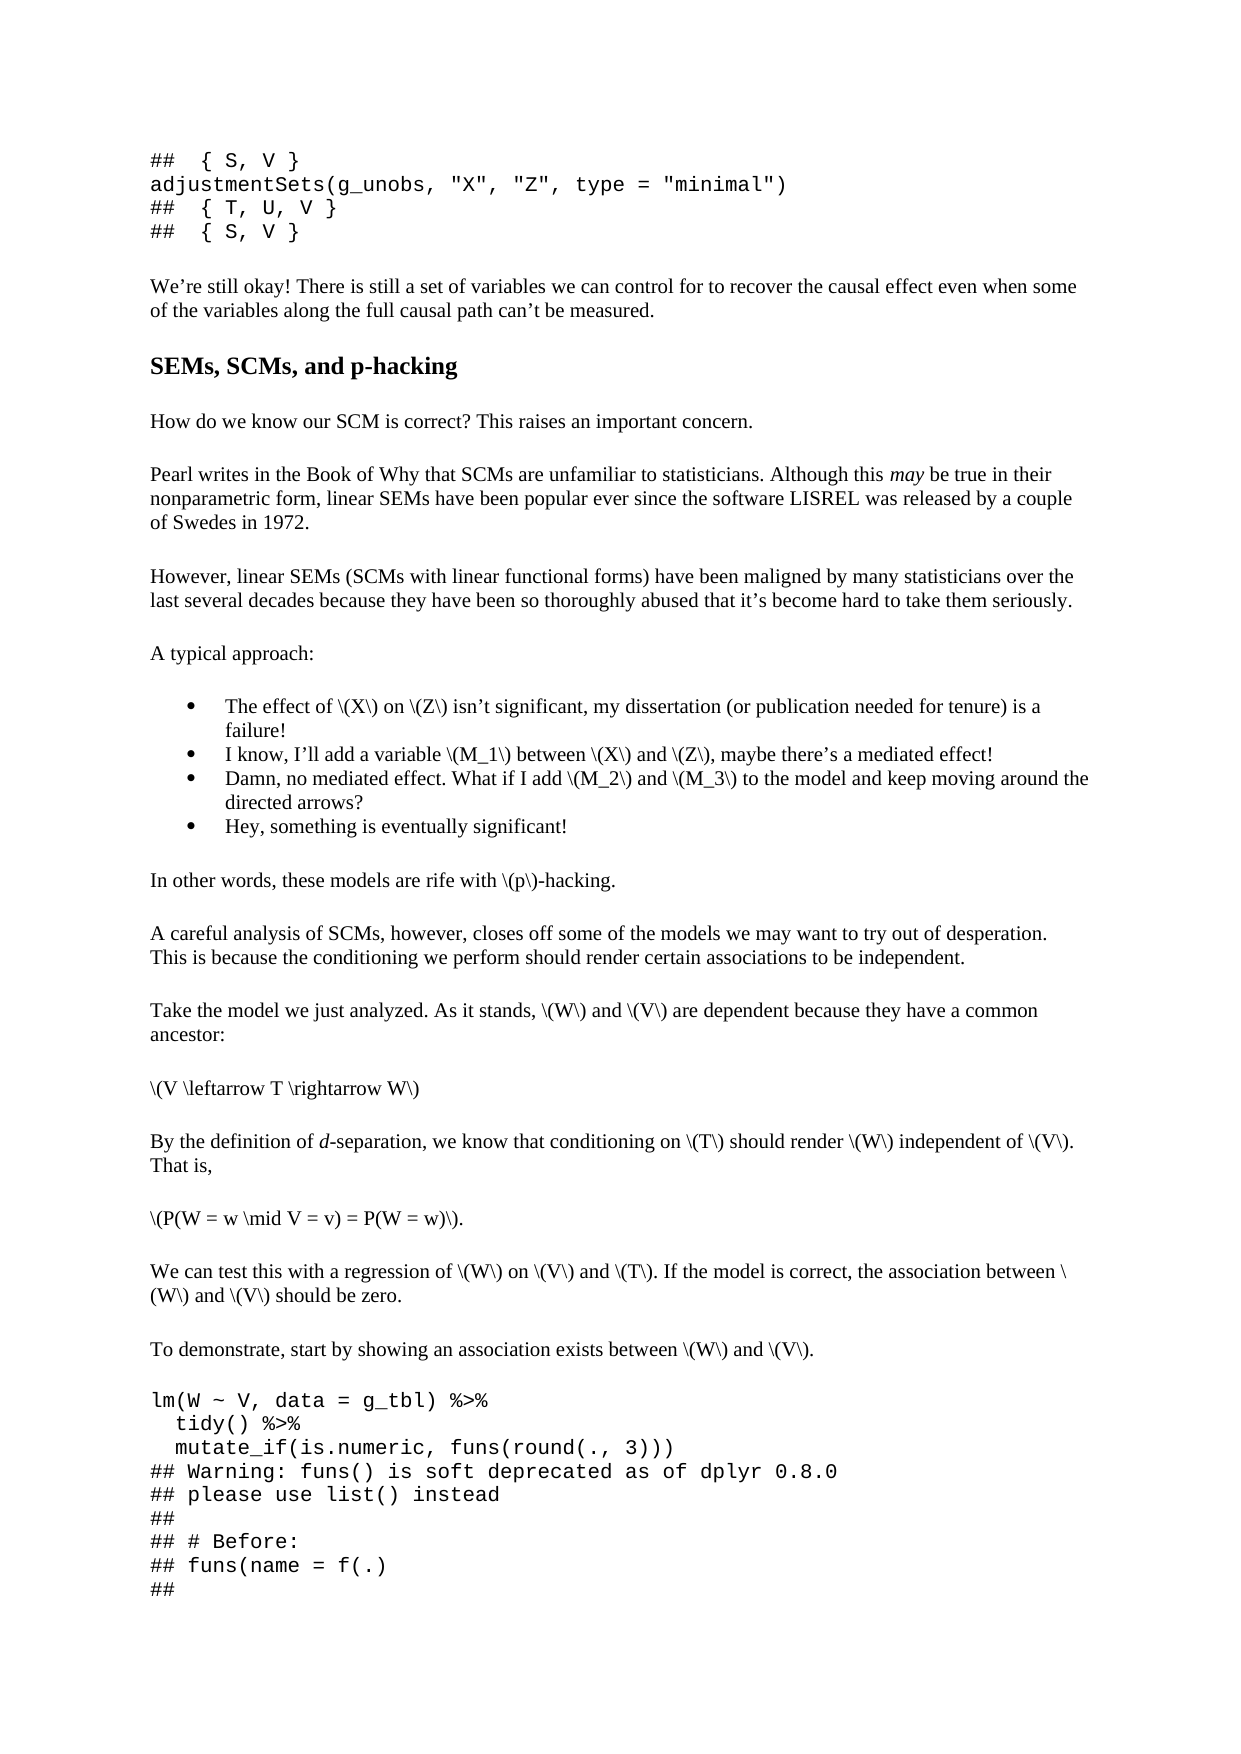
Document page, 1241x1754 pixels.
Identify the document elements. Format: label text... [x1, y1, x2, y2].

text adjustmentSets(g_unobs, "X", "Z", type = "minimal") [150, 174, 1090, 197]
text ## [150, 1579, 1090, 1602]
text How do we know our SCM is correct? This raises an important concern. [150, 409, 1090, 433]
text \(P(W = w \mid V = v) = P(W = w)\). [150, 1206, 1090, 1230]
text Take the model we just analyzed. As it stands, \(W\) and \(V\) are dependent because they have a common ancestor: [150, 998, 1090, 1046]
text ## { S, V } [150, 221, 1090, 244]
text A typical approach: [150, 641, 1090, 665]
text ## please use list() instead [150, 1484, 1090, 1508]
list Hey, something is eventually significant! [187, 814, 1090, 838]
text ## { T, U, V } [150, 197, 1090, 221]
list I know, I’ll add a variable \(M_1\) between \(X\) and \(Z\), maybe there’s a mediated effect! [187, 742, 1090, 766]
text However, linear SEMs (SCMs with linear functional forms) have been maligned by many statisticians over the last several decades because they have been so thoroughly abused that it’s become hard to take them seriously. [150, 563, 1090, 612]
text tidy() %>% [150, 1413, 1090, 1437]
text ## funs(name = f(.) [150, 1555, 1090, 1579]
text ## { S, V } [150, 150, 1090, 174]
list Damn, no mediated effect. What if I add \(M_2\) and \(M_3\) to the model and keep moving around the directed arrows? [187, 766, 1090, 814]
text We can test this with a regression of \(W\) on \(V\) and \(T\). If the model is correct, the association between \(W\) and \(V\) should be zero. [150, 1259, 1090, 1307]
text In other words, these models are rife with \(p\)-hacking. [150, 868, 1090, 892]
text Pearl writes in the Book of Why that SCMs are unfamiliar to statisticians. Although this may be true in their nonparametric form, linear SEMs have been popular ever since the software LISREL was released by a couple of Swedes in 1972. [150, 462, 1090, 534]
text By the definition of d-separation, we know that conditioning on \(T\) should render \(W\) independent of \(V\). That is, [150, 1129, 1090, 1177]
text To demonstrate, start by showing an association exists between \(W\) and \(V\). [150, 1336, 1090, 1361]
text We’re still okay! There is still a set of variables we can control for to recover the causal effect even when some of the variables along the full causal path can’t be measured. [150, 274, 1090, 322]
text ## [150, 1508, 1090, 1532]
list The effect of \(X\) on \(Z\) isn’t significant, my dissertation (or publication needed for tenure) is a failure! [187, 694, 1090, 742]
text SEMs, SCMs, and p-hacking [150, 351, 1090, 380]
text lm(W ~ V, data = g_tbl) %>% [150, 1390, 1090, 1413]
text A careful analysis of SCMs, however, closes off some of the models we may want to try out of desperation. This is because the conditioning we perform should render certain associations to be independent. [150, 921, 1090, 969]
text \(V \leftarrow T \rightarrow W\) [150, 1075, 1090, 1099]
text ## Warning: funs() is soft deprecated as of dplyr 0.8.0 [150, 1461, 1090, 1484]
text mutate_if(is.numeric, funs(round(., 3))) [150, 1437, 1090, 1461]
text ## # Before: [150, 1532, 1090, 1555]
